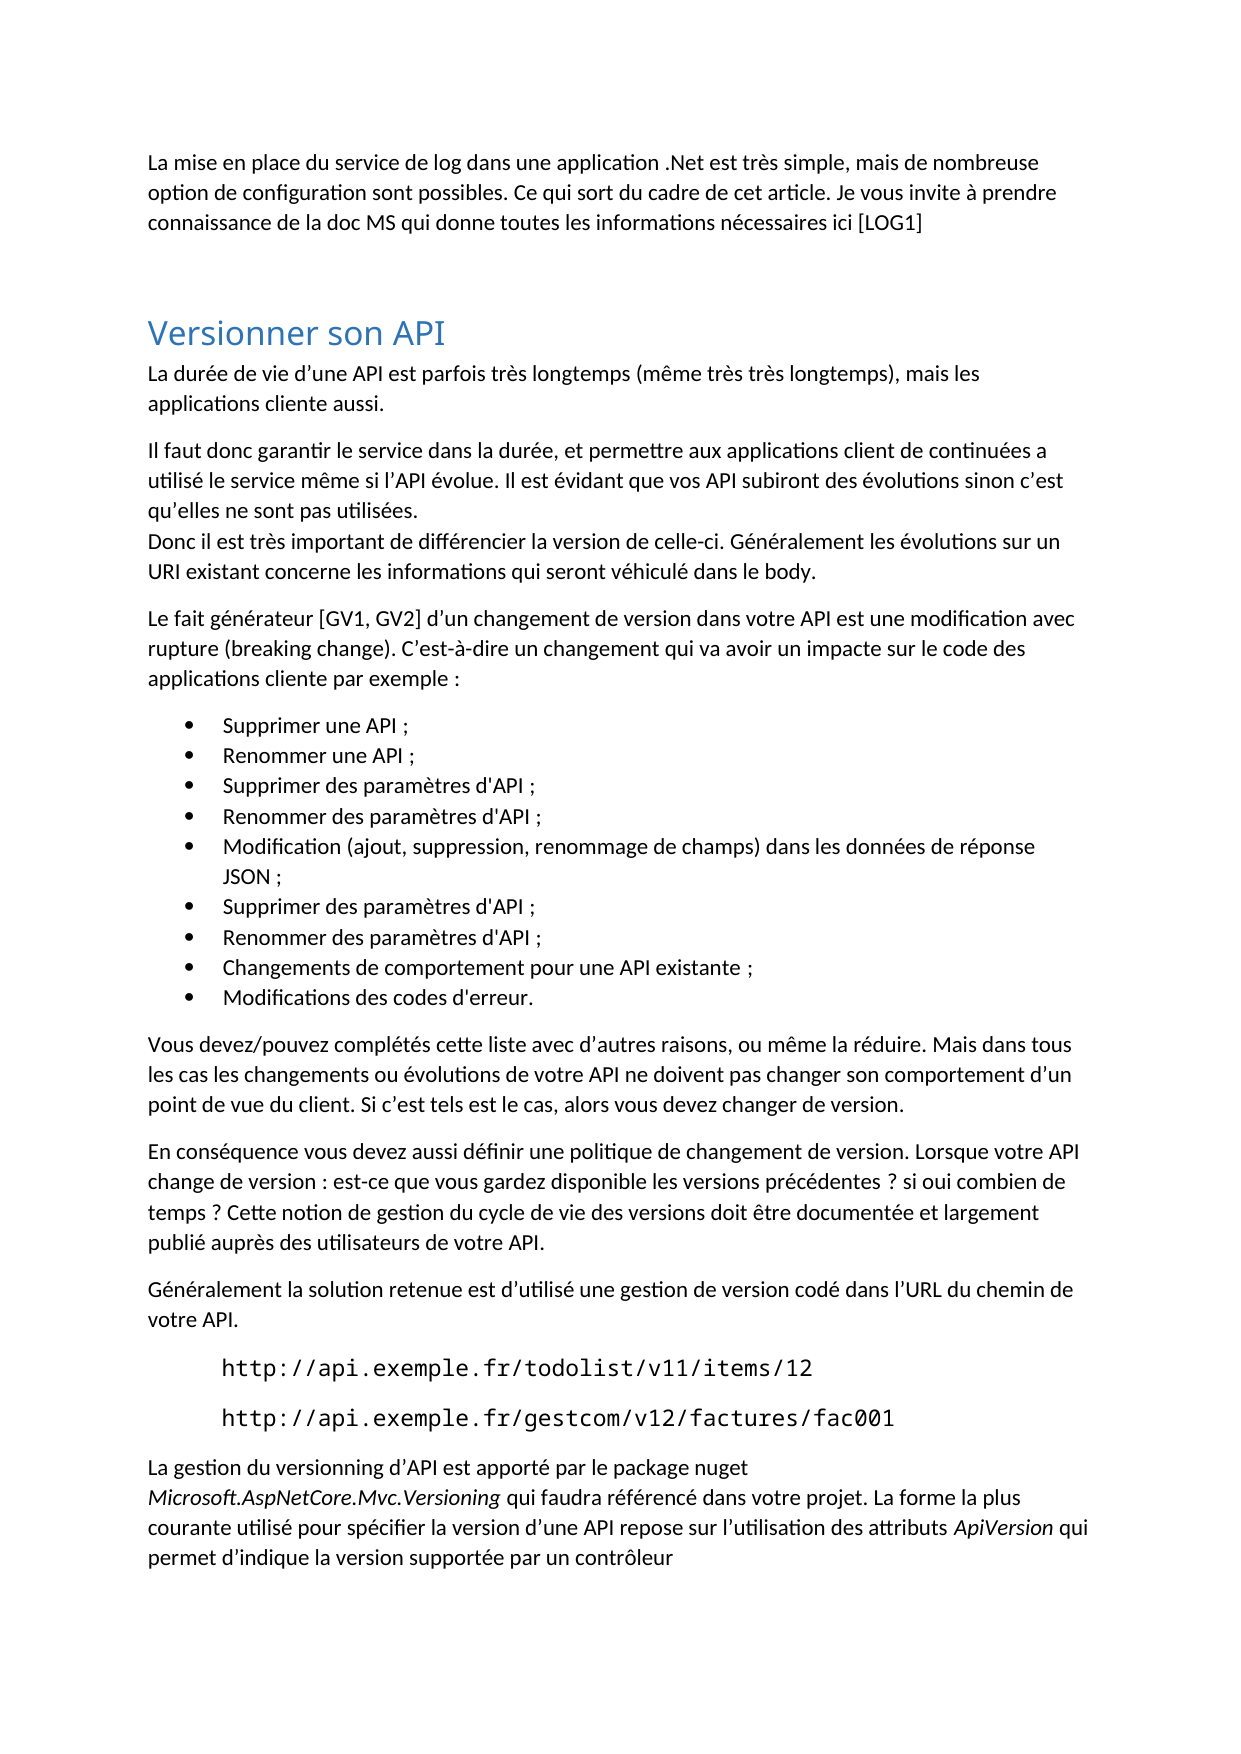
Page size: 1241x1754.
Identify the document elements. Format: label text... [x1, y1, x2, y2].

list Renommer des paramètres d'API ; [185, 802, 1093, 830]
text La mise en place du service de log dans une application .Net est très simple, mais de nombreuse option de configuration sont possibles. Ce qui sort du cadre de cet article. Je vous invite à prendre connaissance de la doc MS qui donne toutes les informations nécessaires ici [LOG1] [148, 148, 1093, 236]
list Supprimer des paramètres d'API ; [185, 772, 1093, 799]
text Généralement la solution retenue est d’utilisé une gestion de version codé dans l’URL du chemin de votre API. [148, 1275, 1093, 1333]
list Changements de comportement pour une API existante ; [185, 953, 1093, 981]
text La durée de vie d’une API est parfois très longtemps (même très très longtemps), mais les applications cliente aussi. [148, 359, 1093, 417]
list Modification (ajout, suppression, renommage de champs) dans les données de réponse JSON ; [185, 832, 1093, 890]
text http://api.exemple.fr/gestcom/v12/factures/fac001 [221, 1402, 1093, 1433]
list Supprimer une API ; [185, 711, 1093, 739]
list Renommer une API ; [185, 741, 1093, 769]
text Le fait générateur [GV1, GV2] d’un changement de version dans votre API est une modification avec rupture (breaking change). C’est-à-dire un changement qui va avoir un impacte sur le code des applications cliente par exemple : [148, 604, 1093, 692]
text Vous devez/pouvez complétés cette liste avec d’autres raisons, ou même la réduire. Mais dans tous les cas les changements ou évolutions de votre API ne doivent pas changer son comportement d’un point de vue du client. Si c’est tels est le cas, alors vous devez changer de version. [148, 1030, 1093, 1118]
list Supprimer des paramètres d'API ; [185, 892, 1093, 920]
text En conséquence vous devez aussi définir une politique de changement de version. Lorsque votre API change de version : est-ce que vous gardez disponible les versions précédentes ? si oui combien de temps ? Cette notion de gestion du cycle de vie des versions doit être documentée et largement publié auprès des utilisateurs de votre API. [148, 1137, 1093, 1256]
list Modifications des codes d'erreur. [185, 983, 1093, 1011]
text La gestion du versionning d’API est apporté par le package nuget Microsoft.AspNetCore.Mvc.Versioning qui faudra référencé dans votre projet. La forme la plus courante utilisé pour spécifier la version d’une API repose sur l’utilisation des attributs ApiVersion qui permet d’indique la version supportée par un contrôleur [148, 1453, 1093, 1571]
list Renommer des paramètres d'API ; [185, 923, 1093, 951]
subtitle Versionner son API [148, 310, 1093, 356]
text Il faut donc garantir le service dans la durée, et permettre aux applications client de continuées a utilisé le service même si l’API évolue. Il est évidant que vos API subiront des évolutions sinon c’est qu’elles ne sont pas utilisées. Donc il est très important de différencier la version de celle-ci. Généralement les évolutions sur un URI existant concerne les informations qui seront véhiculé dans le body. [148, 436, 1093, 585]
text http://api.exemple.fr/todolist/v11/items/12 [221, 1352, 1093, 1383]
